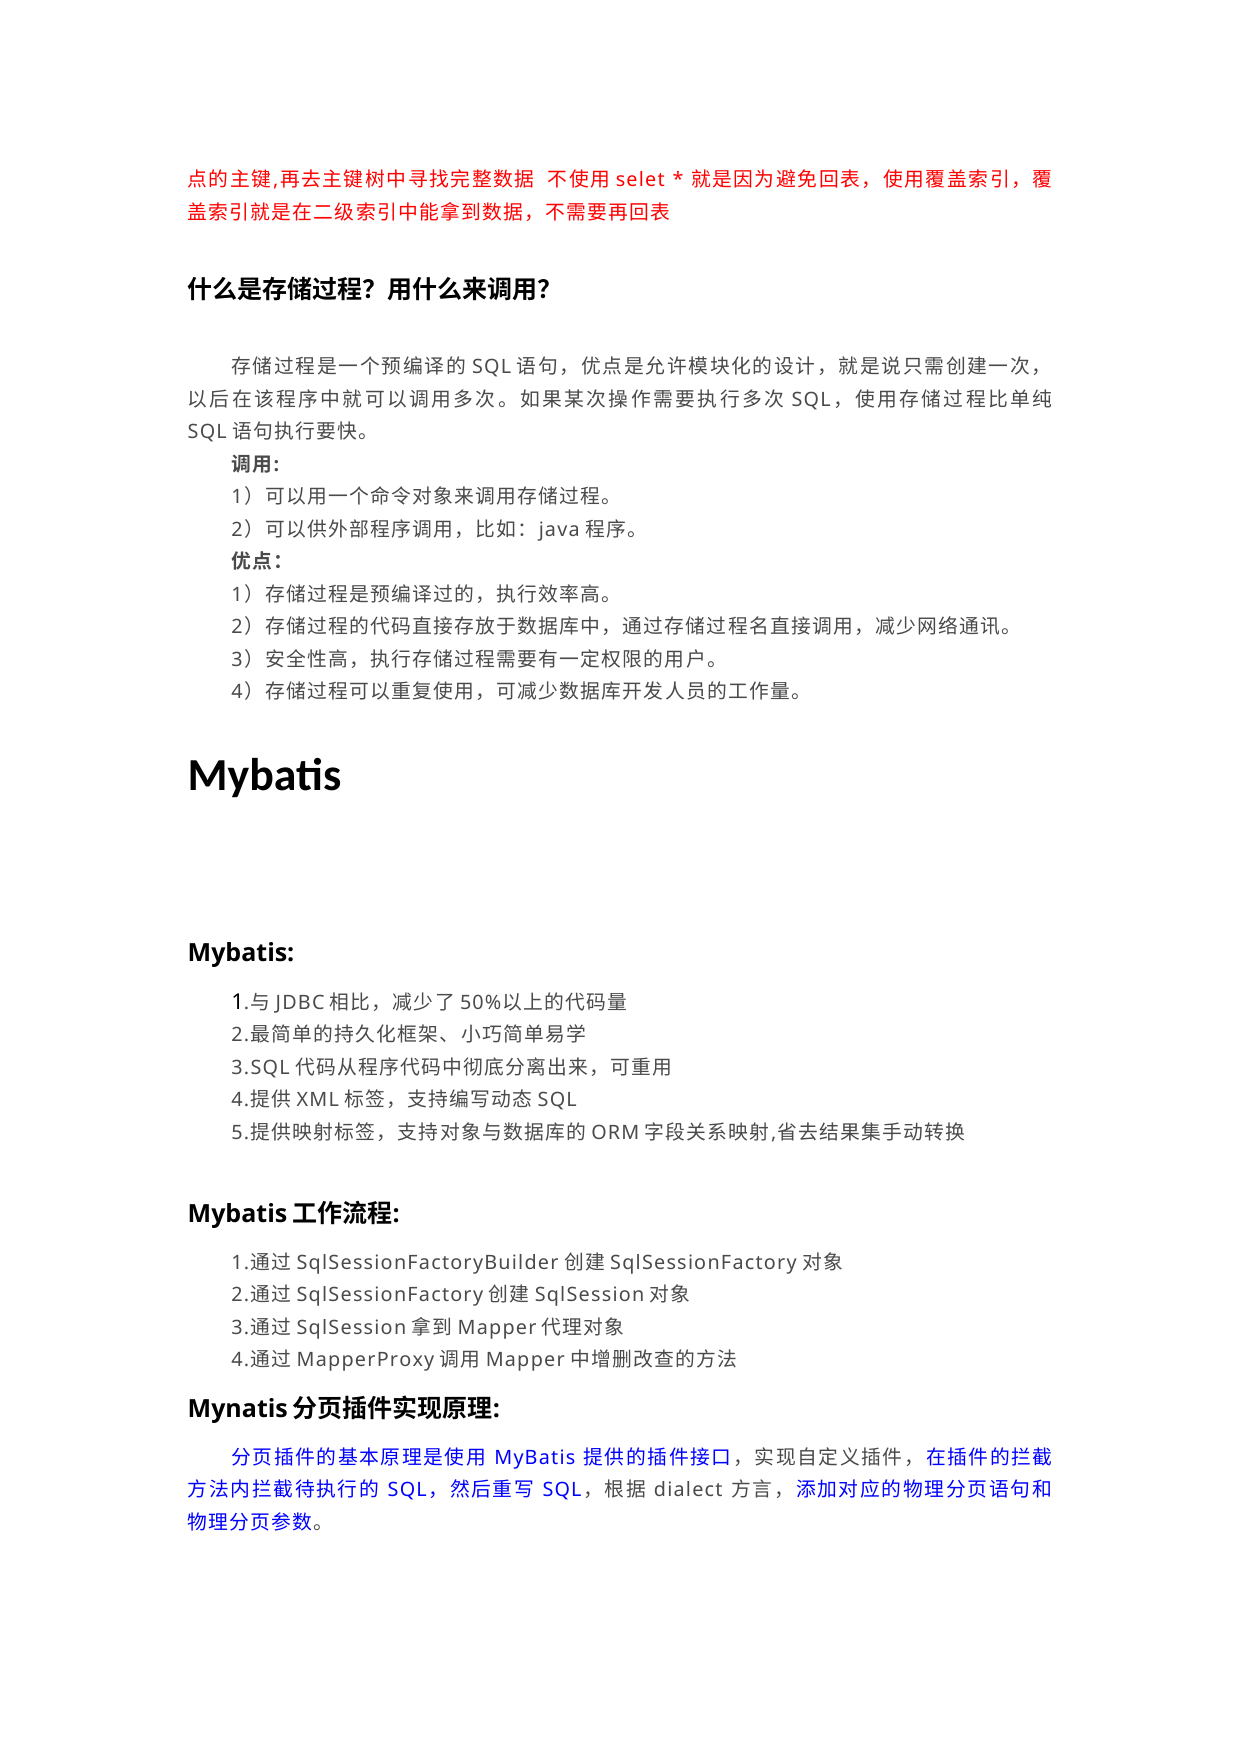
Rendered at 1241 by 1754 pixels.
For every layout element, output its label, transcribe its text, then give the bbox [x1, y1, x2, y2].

text 5.提供映射标签，支持对象与数据库的ORM字段关系映射,省去结果集手动转换 [187, 1114, 1053, 1147]
text 分页插件的基本原理是使用 MyBatis 提供的插件接口，实现自定义插件，在插件的拦截方法内拦截待执行的 SQL，然后重写 SQL，根据 dialect 方言，添加对应的物理分页语句和物理分页参数。 [187, 1439, 1053, 1537]
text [187, 162, 1053, 227]
text Mybatis工作流程: [187, 1179, 1053, 1244]
text 4.通过MapperProxy调用Mapper中增删改查的方法 [187, 1342, 1053, 1374]
text 1）可以用一个命令对象来调用存储过程。 [187, 479, 1053, 511]
text 1.与JDBC相比，减少了50%以上的代码量 [187, 984, 1053, 1017]
text 2.最简单的持久化框架、小巧简单易学 [187, 1017, 1053, 1049]
text 2.通过SqlSessionFactory创建SqlSession对象 [187, 1277, 1053, 1309]
text 4）存储过程可以重复使用，可减少数据库开发人员的工作量。 [187, 674, 1053, 706]
text 3.通过SqlSession拿到Mapper代理对象 [187, 1309, 1053, 1342]
text 调用: [187, 446, 1053, 479]
text 4.提供XML标签，支持编写动态SQL [187, 1082, 1053, 1114]
text 3）安全性高，执行存储过程需要有一定权限的用户。 [187, 641, 1053, 674]
subtitle Mybatis [187, 742, 1053, 807]
text 2）可以供外部程序调用，比如：java程序。 [187, 511, 1053, 544]
text 存储过程是一个预编译的SQL语句，优点是允许模块化的设计，就是说只需创建一次，以后在该程序中就可以调用多次。如果某次操作需要执行多次SQL，使用存储过程比单纯SQL语句执行要快。 [187, 349, 1053, 446]
text 优点： [187, 544, 1053, 576]
text Mynatis分页插件实现原理: [187, 1374, 1053, 1439]
text 1）存储过程是预编译过的，执行效率高。 [187, 576, 1053, 609]
text Mybatis: [187, 919, 1053, 984]
text 2）存储过程的代码直接存放于数据库中，通过存储过程名直接调用，减少网络通讯。 [187, 609, 1053, 641]
text 3.SQL代码从程序代码中彻底分离出来，可重用 [187, 1049, 1053, 1082]
subtitle 什么是存储过程？用什么来调用？ [187, 255, 1053, 320]
text 1.通过SqlSessionFactoryBuilder创建SqlSessionFactory对象 [187, 1244, 1053, 1277]
